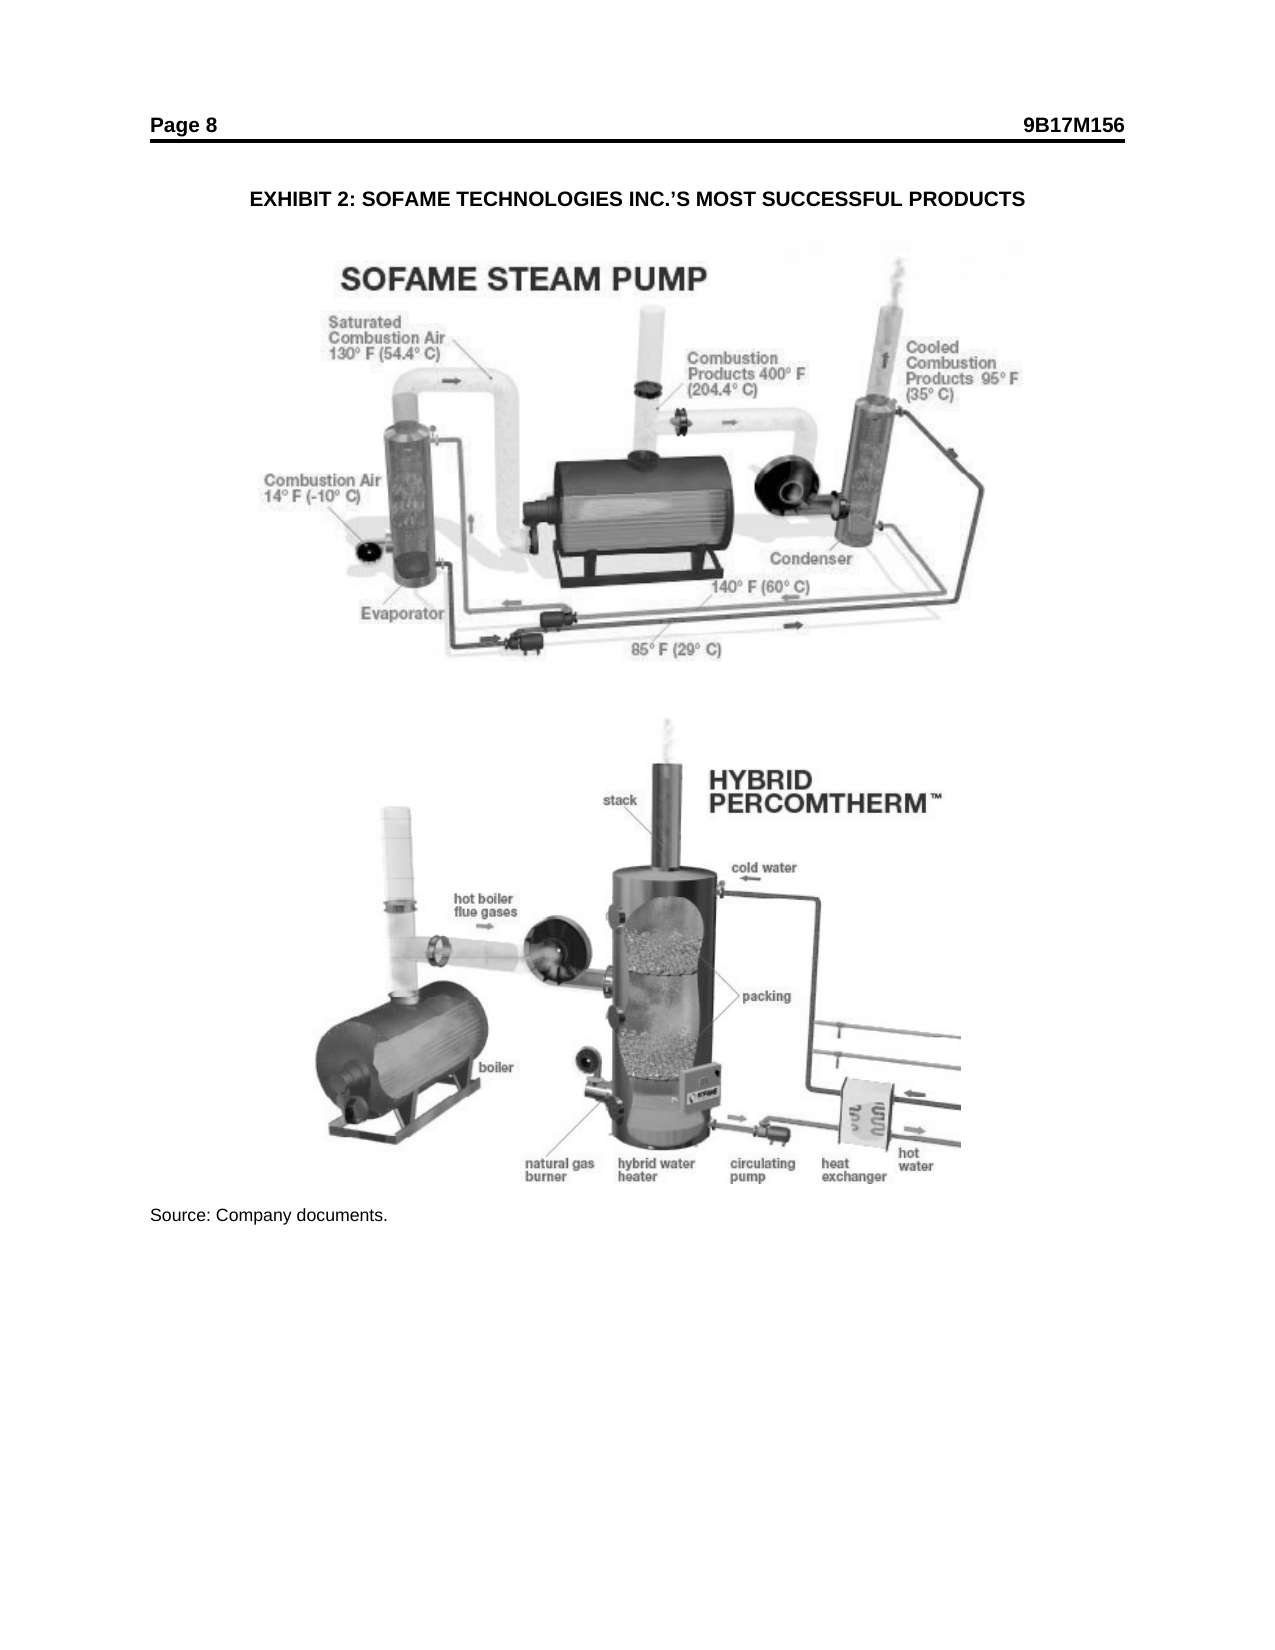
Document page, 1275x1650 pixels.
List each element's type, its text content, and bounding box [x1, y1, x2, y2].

text Exhibit 2: Sofame technologies Inc.’s most successful Products [150, 186, 1125, 210]
text Source: Company documents. [150, 1204, 1125, 1225]
picture [313, 717, 961, 1184]
picture [246, 236, 1029, 665]
